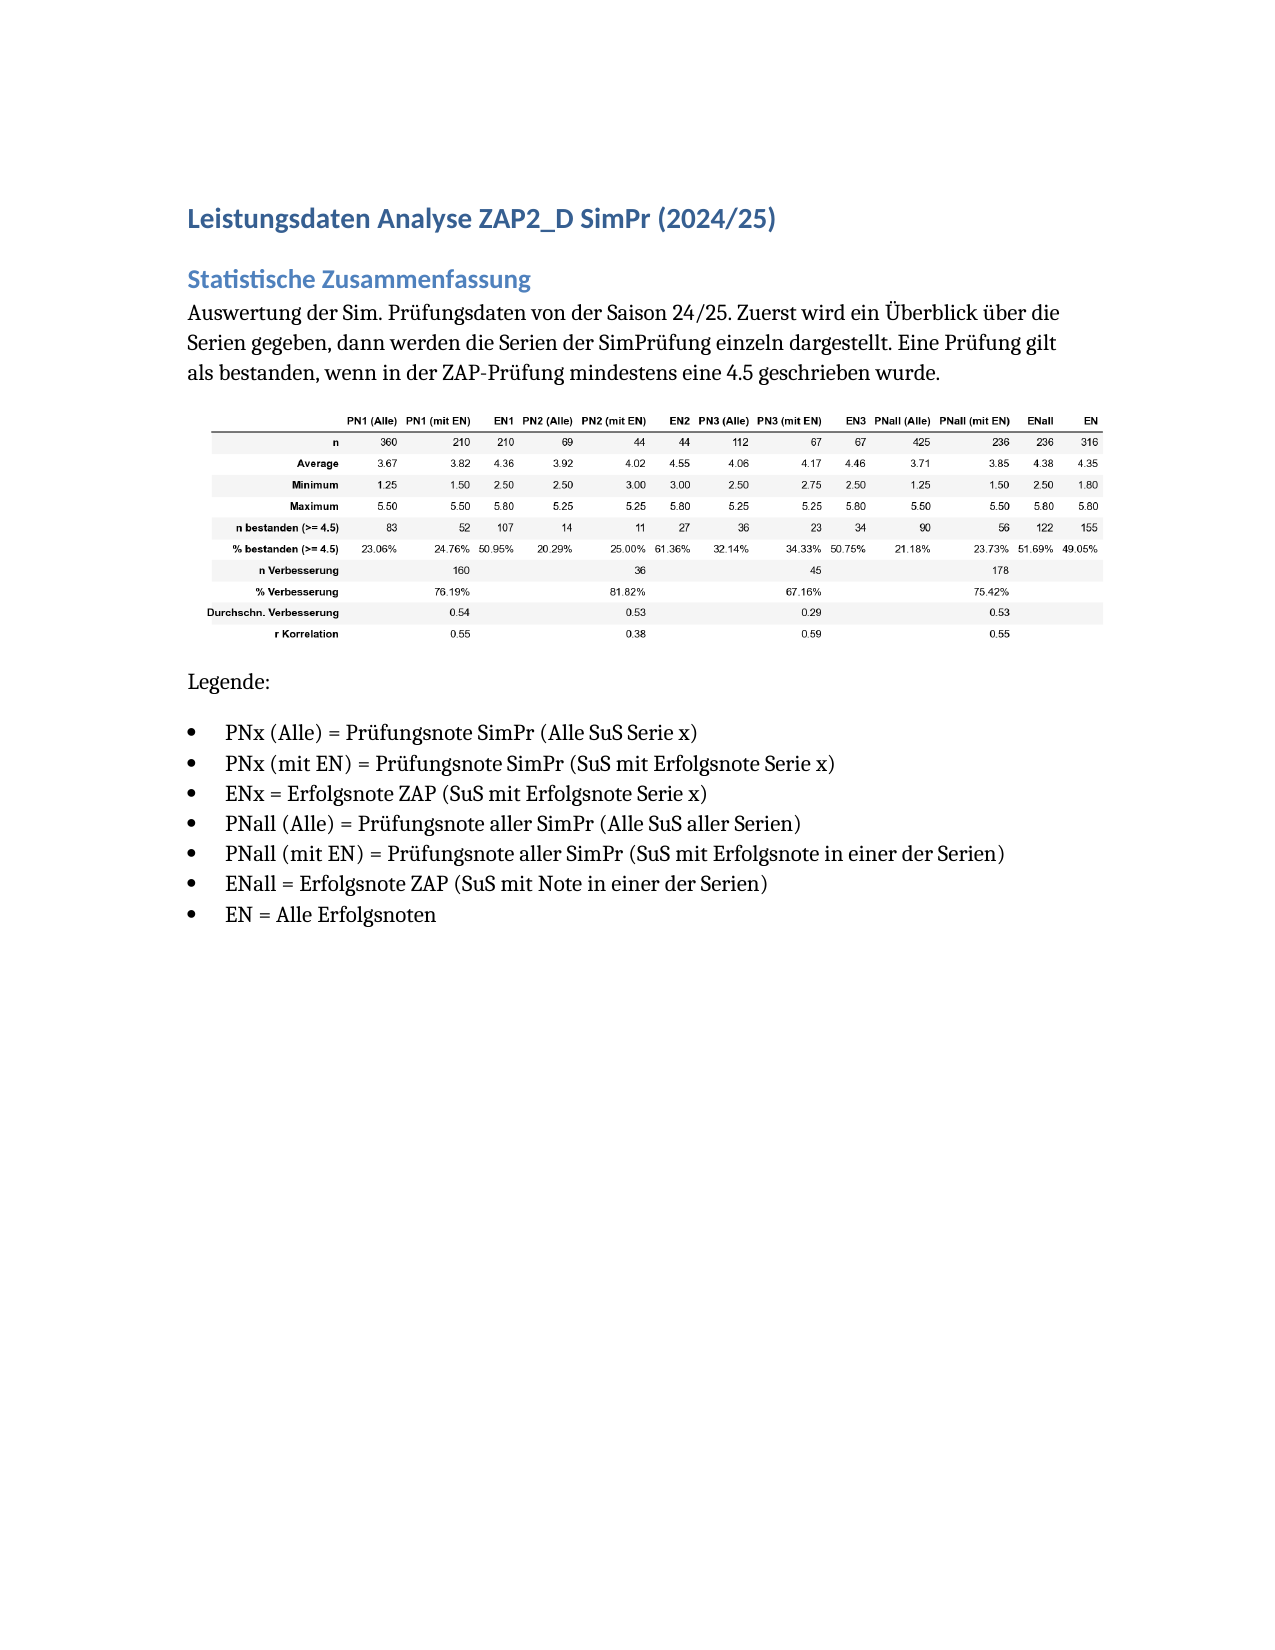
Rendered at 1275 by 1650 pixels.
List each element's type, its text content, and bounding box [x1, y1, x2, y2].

list PNall (mit EN) = Prüfungsnote aller SimPr (SuS mit Erfolgsnote in einer der Serien) [187, 841, 1087, 867]
picture [206, 411, 1107, 645]
list EN = Alle Erfolgsnoten [187, 901, 1087, 928]
list PNx (Alle) = Prüfungsnote SimPr (Alle SuS Serie x) [187, 720, 1087, 747]
subtitle Statistische Zusammenfassung [187, 262, 1087, 295]
list ENall = Erfolgsnote ZAP (SuS mit Note in einer der Serien) [187, 871, 1087, 898]
list PNx (mit EN) = Prüfungsnote SimPr (SuS mit Erfolgsnote Serie x) [187, 750, 1087, 777]
list ENx = Erfolgsnote ZAP (SuS mit Erfolgsnote Serie x) [187, 781, 1087, 807]
text Auswertung der Sim. Prüfungsdaten von der Saison 24/25. Zuerst wird ein Überblick über die Serien gegeben, dann werden die Serien der SimPrüfung einzeln dargestellt. Eine Prüfung gilt als bestanden, wenn in der ZAP-Prüfung mindestens eine 4.5 geschrieben wurde. [187, 300, 1087, 386]
list PNall (Alle) = Prüfungsnote aller SimPr (Alle SuS aller Serien) [187, 811, 1087, 837]
text Legende: [187, 669, 1087, 696]
subtitle Leistungsdaten Analyse ZAP2_D SimPr (2024/25) [187, 200, 1087, 236]
